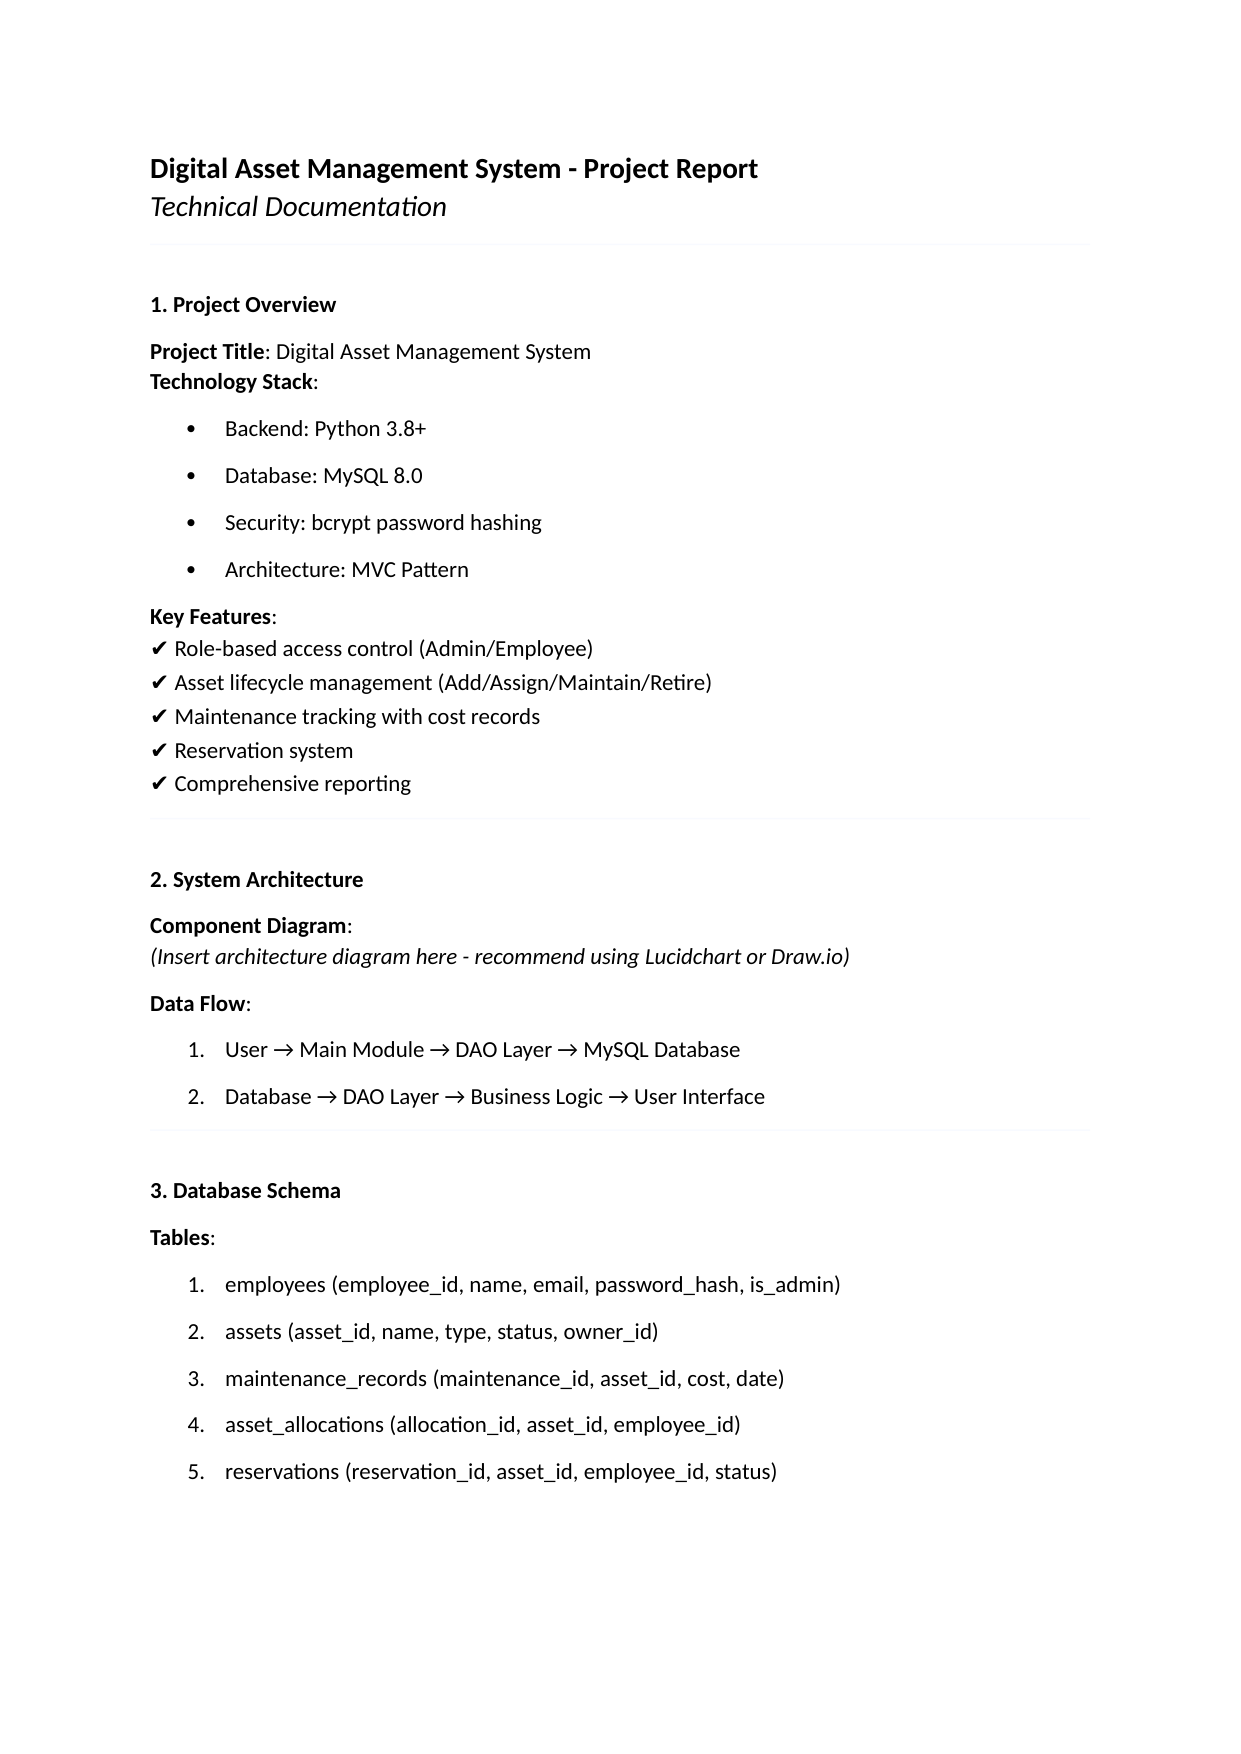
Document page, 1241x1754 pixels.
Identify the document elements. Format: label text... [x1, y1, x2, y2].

list Security: bcrypt password hashing [187, 508, 1090, 536]
text Digital Asset Management System - Project Report Technical Documentation [150, 150, 1090, 224]
list Backend: Python 3.8+ [187, 414, 1090, 442]
list reservations (reservation_id, asset_id, employee_id, status) [187, 1457, 1090, 1485]
text Tables: [150, 1223, 1090, 1251]
list Database → DAO Layer → Business Logic → User Interface [187, 1082, 1090, 1110]
text Project Title: Digital Asset Management System Technology Stack: [150, 337, 1090, 396]
list asset_allocations (allocation_id, asset_id, employee_id) [187, 1411, 1090, 1438]
list Architecture: MVC Pattern [187, 555, 1090, 583]
text 2. System Architecture [150, 865, 1090, 893]
text Component Diagram: (Insert architecture diagram here - recommend using Lucidchart or Draw.io) [150, 912, 1090, 970]
list maintenance_records (maintenance_id, asset_id, cost, date) [187, 1364, 1090, 1392]
list Database: MySQL 8.0 [187, 461, 1090, 489]
text 1. Project Overview [150, 290, 1090, 318]
list User → Main Module → DAO Layer → MySQL Database [187, 1036, 1090, 1063]
text 3. Database Schema [150, 1176, 1090, 1204]
list assets (asset_id, name, type, status, owner_id) [187, 1317, 1090, 1345]
text Key Features: ✔ Role-based access control (Admin/Employee) ✔ Asset lifecycle management (Add/Assign/Maintain/Retire) ✔ Maintenance tracking with cost records ✔ Reservation system ✔ Comprehensive reporting [150, 602, 1090, 799]
list employees (employee_id, name, email, password_hash, is_admin) [187, 1270, 1090, 1298]
text Data Flow: [150, 989, 1090, 1017]
